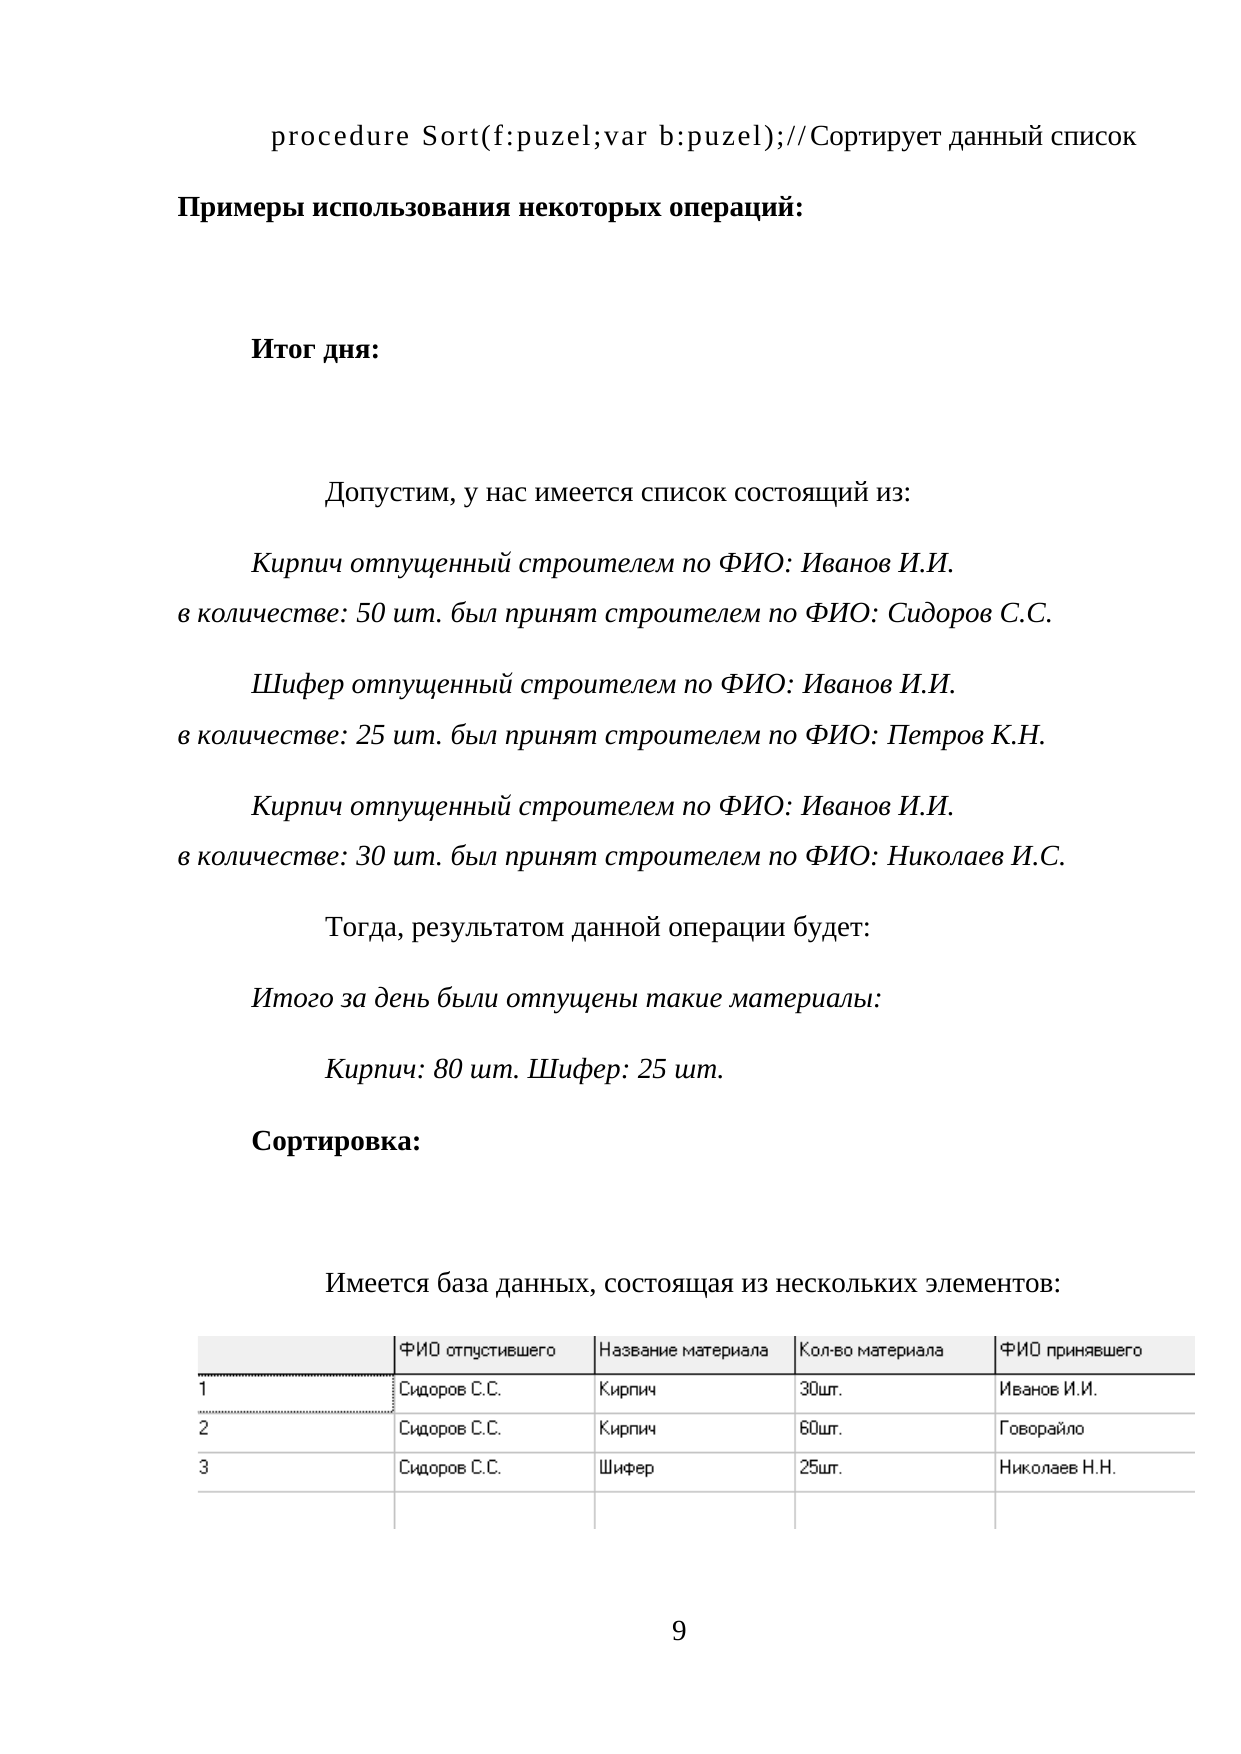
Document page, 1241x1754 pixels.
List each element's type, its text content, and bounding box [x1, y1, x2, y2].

picture [197, 1336, 1195, 1529]
text procedure Sort(f:puzel;var b:puzel);//Сортирует данный список [177, 118, 1181, 152]
text Кирпич отпущенный строителем по ФИО: Иванов И.И. в количестве: 50 шт. был принят строителем по ФИО: Сидоров С.С. [177, 545, 1181, 629]
text Допустим, у нас имеется список состоящий из: [177, 474, 1181, 507]
text Кирпич отпущенный строителем по ФИО: Иванов И.И. в количестве: 30 шт. был принят строителем по ФИО: Николаев И.С. [177, 788, 1181, 872]
text Имеется база данных, состоящая из нескольких элементов: [177, 1265, 1181, 1299]
text Шифер отпущенный строителем по ФИО: Иванов И.И. в количестве: 25 шт. был принят строителем по ФИО: Петров К.Н. [177, 666, 1181, 750]
text Итого за день были отпущены такие материалы: [177, 981, 1181, 1014]
text Тогда, результатом данной операции будет: [177, 909, 1181, 943]
text Кирпич: 80 шт. Шифер: 25 шт. [177, 1052, 1181, 1085]
text Примеры использования некоторых операций: [177, 189, 1181, 223]
text Итог дня: [177, 332, 1181, 365]
text Сортировка: [177, 1123, 1181, 1156]
